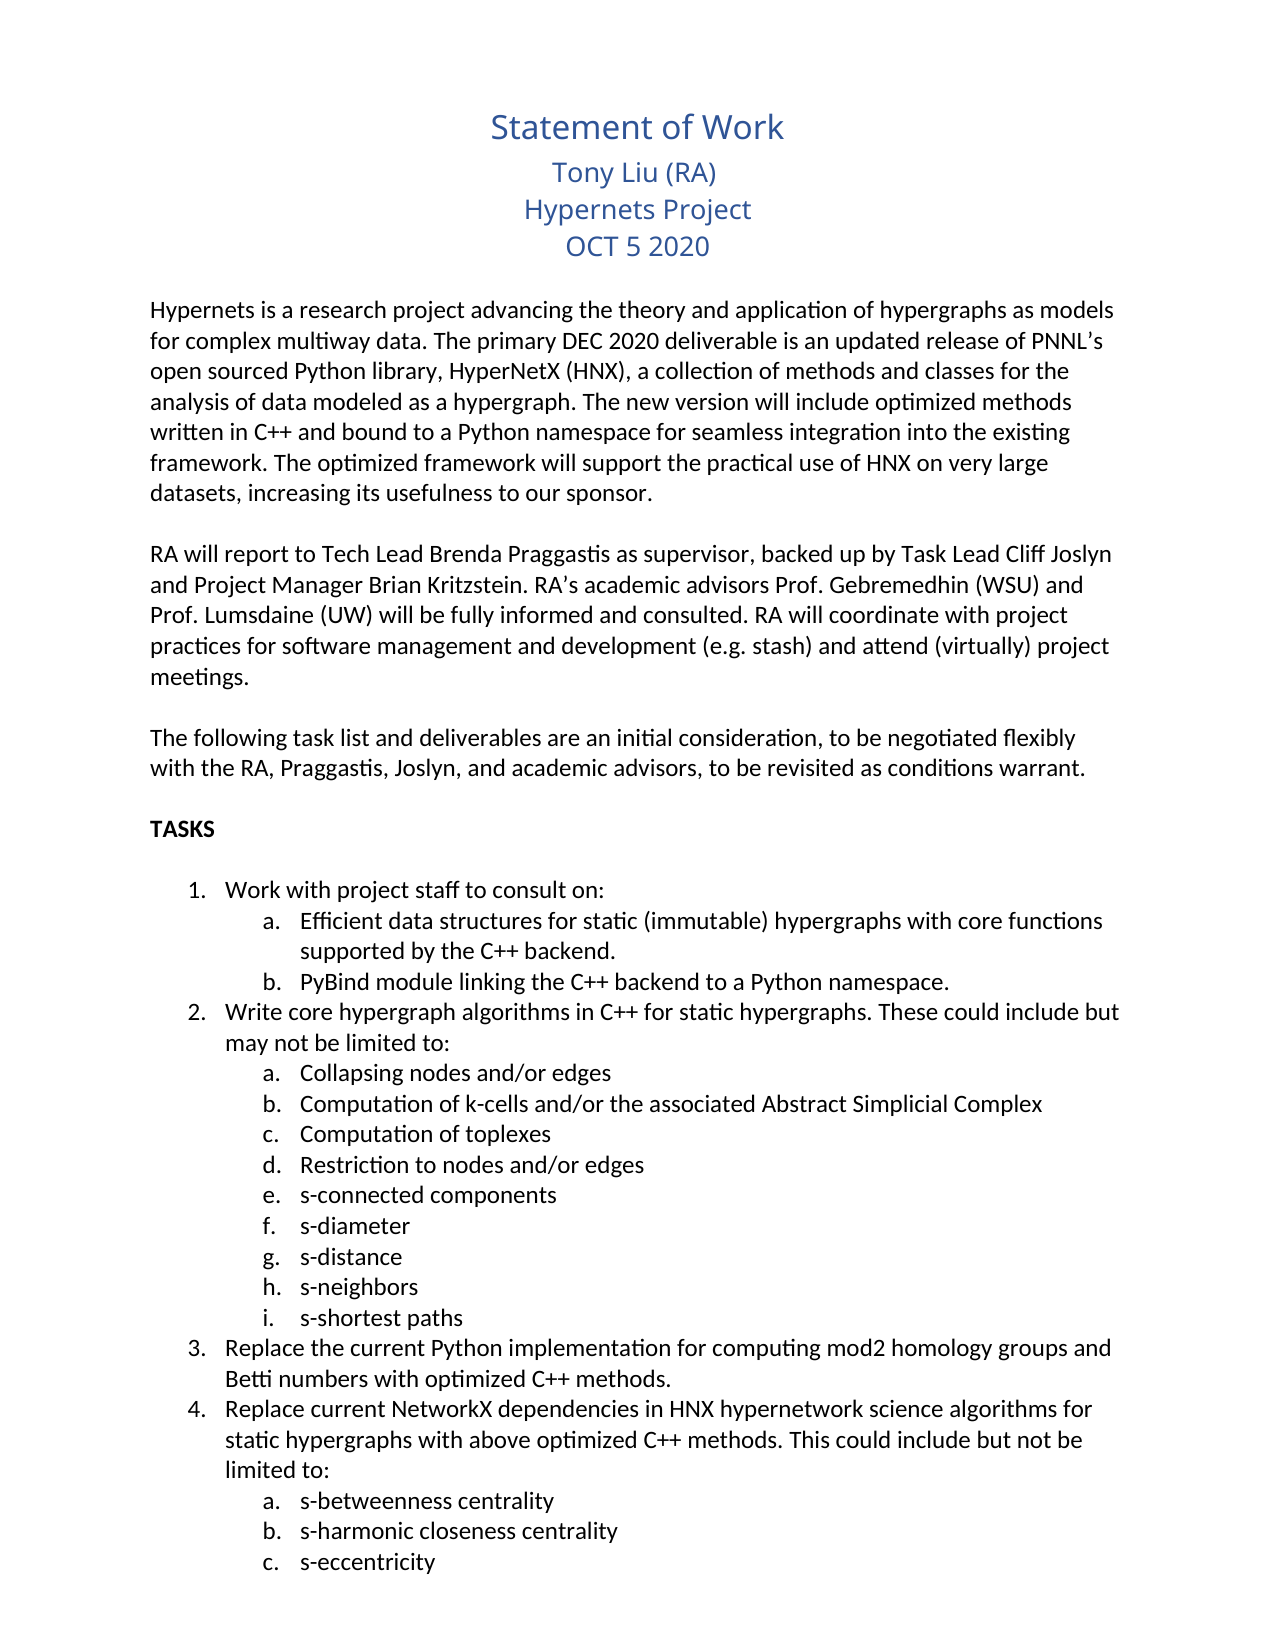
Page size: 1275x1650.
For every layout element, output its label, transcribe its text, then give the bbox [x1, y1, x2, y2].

list Replace the current Python implementation for computing mod2 homology groups and Betti numbers with optimized C++ methods. [187, 1332, 1125, 1393]
list Replace current NetworkX dependencies in HNX hypernetwork science algorithms for static hypergraphs with above optimized C++ methods. This could include but not be limited to: [187, 1393, 1125, 1485]
list s-neighbors [262, 1271, 1125, 1302]
list PyBind module linking the C++ backend to a Python namespace. [262, 966, 1125, 996]
list s-distance [262, 1241, 1125, 1271]
list s-betweenness centrality [262, 1485, 1125, 1515]
text The following task list and deliverables are an initial consideration, to be negotiated flexibly with the RA, Praggastis, Joslyn, and academic advisors, to be revisited as conditions warrant. [150, 722, 1125, 783]
subtitle Tony Liu (RA) Hypernets Project OCT 5 2020 [150, 153, 1125, 264]
list Restriction to nodes and/or edges [262, 1149, 1125, 1179]
list Efficient data structures for static (immutable) hypergraphs with core functions supported by the C++ backend. [262, 905, 1125, 966]
list Work with project staff to consult on: [187, 874, 1125, 905]
list s-harmonic closeness centrality [262, 1515, 1125, 1546]
list Write core hypergraph algorithms in C++ for static hypergraphs. These could include but may not be limited to: [187, 996, 1125, 1057]
list s-connected components [262, 1179, 1125, 1210]
list s-eccentricity [262, 1546, 1125, 1576]
text TASKS [150, 813, 1125, 844]
list s-diameter [262, 1210, 1125, 1241]
list Computation of toplexes [262, 1118, 1125, 1149]
text RA will report to Tech Lead Brenda Praggastis as supervisor, backed up by Task Lead Cliff Joslyn and Project Manager Brian Kritzstein. RA’s academic advisors Prof. Gebremedhin (WSU) and Prof. Lumsdaine (UW) will be fully informed and consulted. RA will coordinate with project practices for software management and development (e.g. stash) and attend (virtually) project meetings. [150, 539, 1125, 691]
list Collapsing nodes and/or edges [262, 1057, 1125, 1088]
list s-shortest paths [262, 1302, 1125, 1332]
subtitle Statement of Work [150, 104, 1125, 149]
text Hypernets is a research project advancing the theory and application of hypergraphs as models for complex multiway data. The primary DEC 2020 deliverable is an updated release of PNNL’s open sourced Python library, HyperNetX (HNX), a collection of methods and classes for the analysis of data modeled as a hypergraph. The new version will include optimized methods written in C++ and bound to a Python namespace for seamless integration into the existing framework. The optimized framework will support the practical use of HNX on very large datasets, increasing its usefulness to our sponsor. [150, 294, 1125, 508]
list Computation of k-cells and/or the associated Abstract Simplicial Complex [262, 1088, 1125, 1118]
